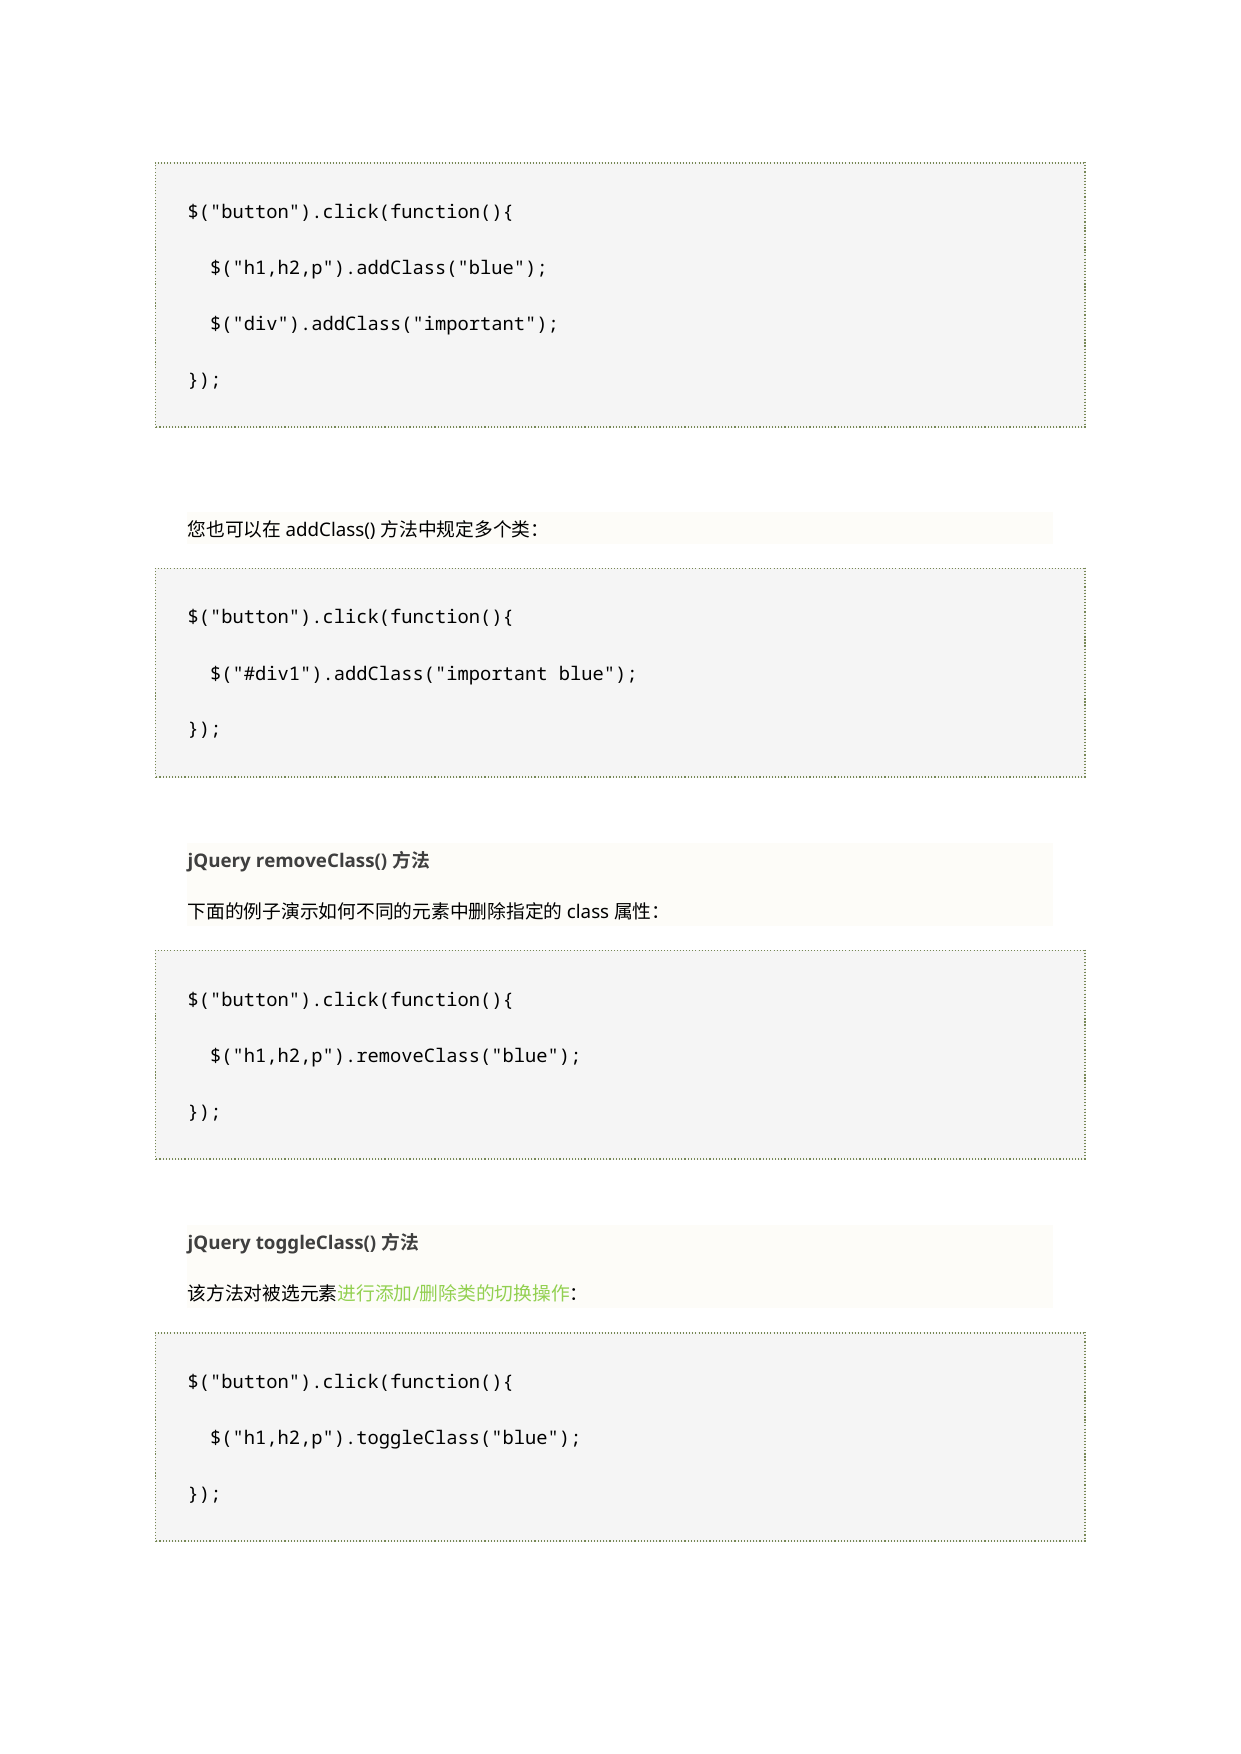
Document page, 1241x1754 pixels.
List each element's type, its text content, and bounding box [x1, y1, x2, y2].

text 该方法对被选元素进行添加/删除类的切换操作： [187, 1276, 1053, 1308]
text 您也可以在 addClass() 方法中规定多个类： [187, 512, 1053, 544]
text $("button").click(function(){ [155, 1332, 1086, 1388]
text 下面的例子演示如何不同的元素中删除指定的 class 属性： [187, 894, 1053, 926]
subtitle jQuery toggleClass() 方法 [187, 1225, 1053, 1257]
subtitle jQuery removeClass() 方法 [187, 843, 1053, 875]
text $("h1,h2,p").addClass("blue"); [155, 218, 1086, 274]
text }); [155, 1062, 1086, 1160]
text }); [155, 1444, 1086, 1542]
text $("button").click(function(){ [155, 162, 1086, 218]
text $("div").addClass("important"); [155, 274, 1086, 330]
text $("#div1").addClass("important blue"); [155, 623, 1086, 679]
text $("h1,h2,p").toggleClass("blue"); [155, 1388, 1086, 1444]
text $("button").click(function(){ [155, 950, 1086, 1006]
text }); [155, 330, 1086, 428]
text }); [155, 679, 1086, 778]
text $("h1,h2,p").removeClass("blue"); [155, 1006, 1086, 1062]
text $("button").click(function(){ [155, 568, 1086, 623]
